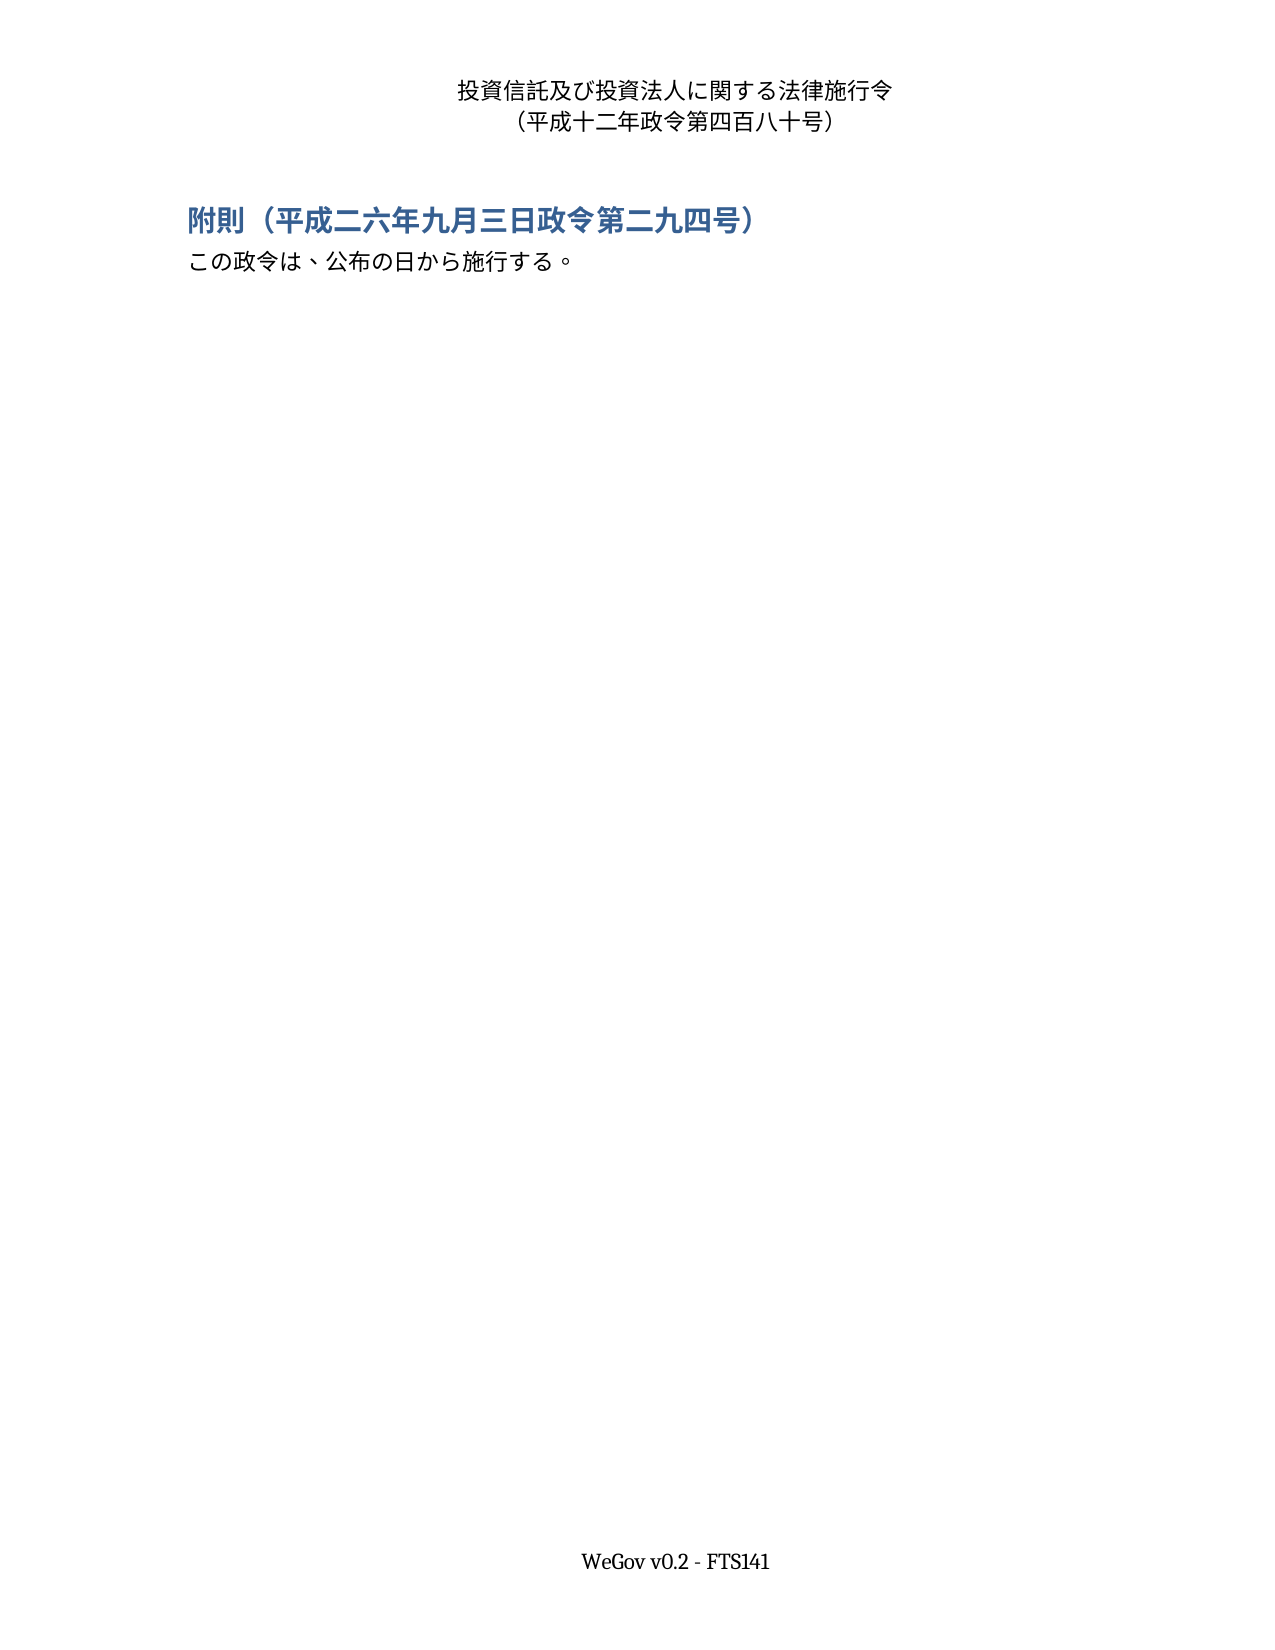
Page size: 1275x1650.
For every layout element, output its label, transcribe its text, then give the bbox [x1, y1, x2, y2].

subtitle 附則（平成二六年九月三日政令第二九四号） [187, 200, 1087, 240]
text この政令は、公布の日から施行する。 [187, 246, 1087, 277]
